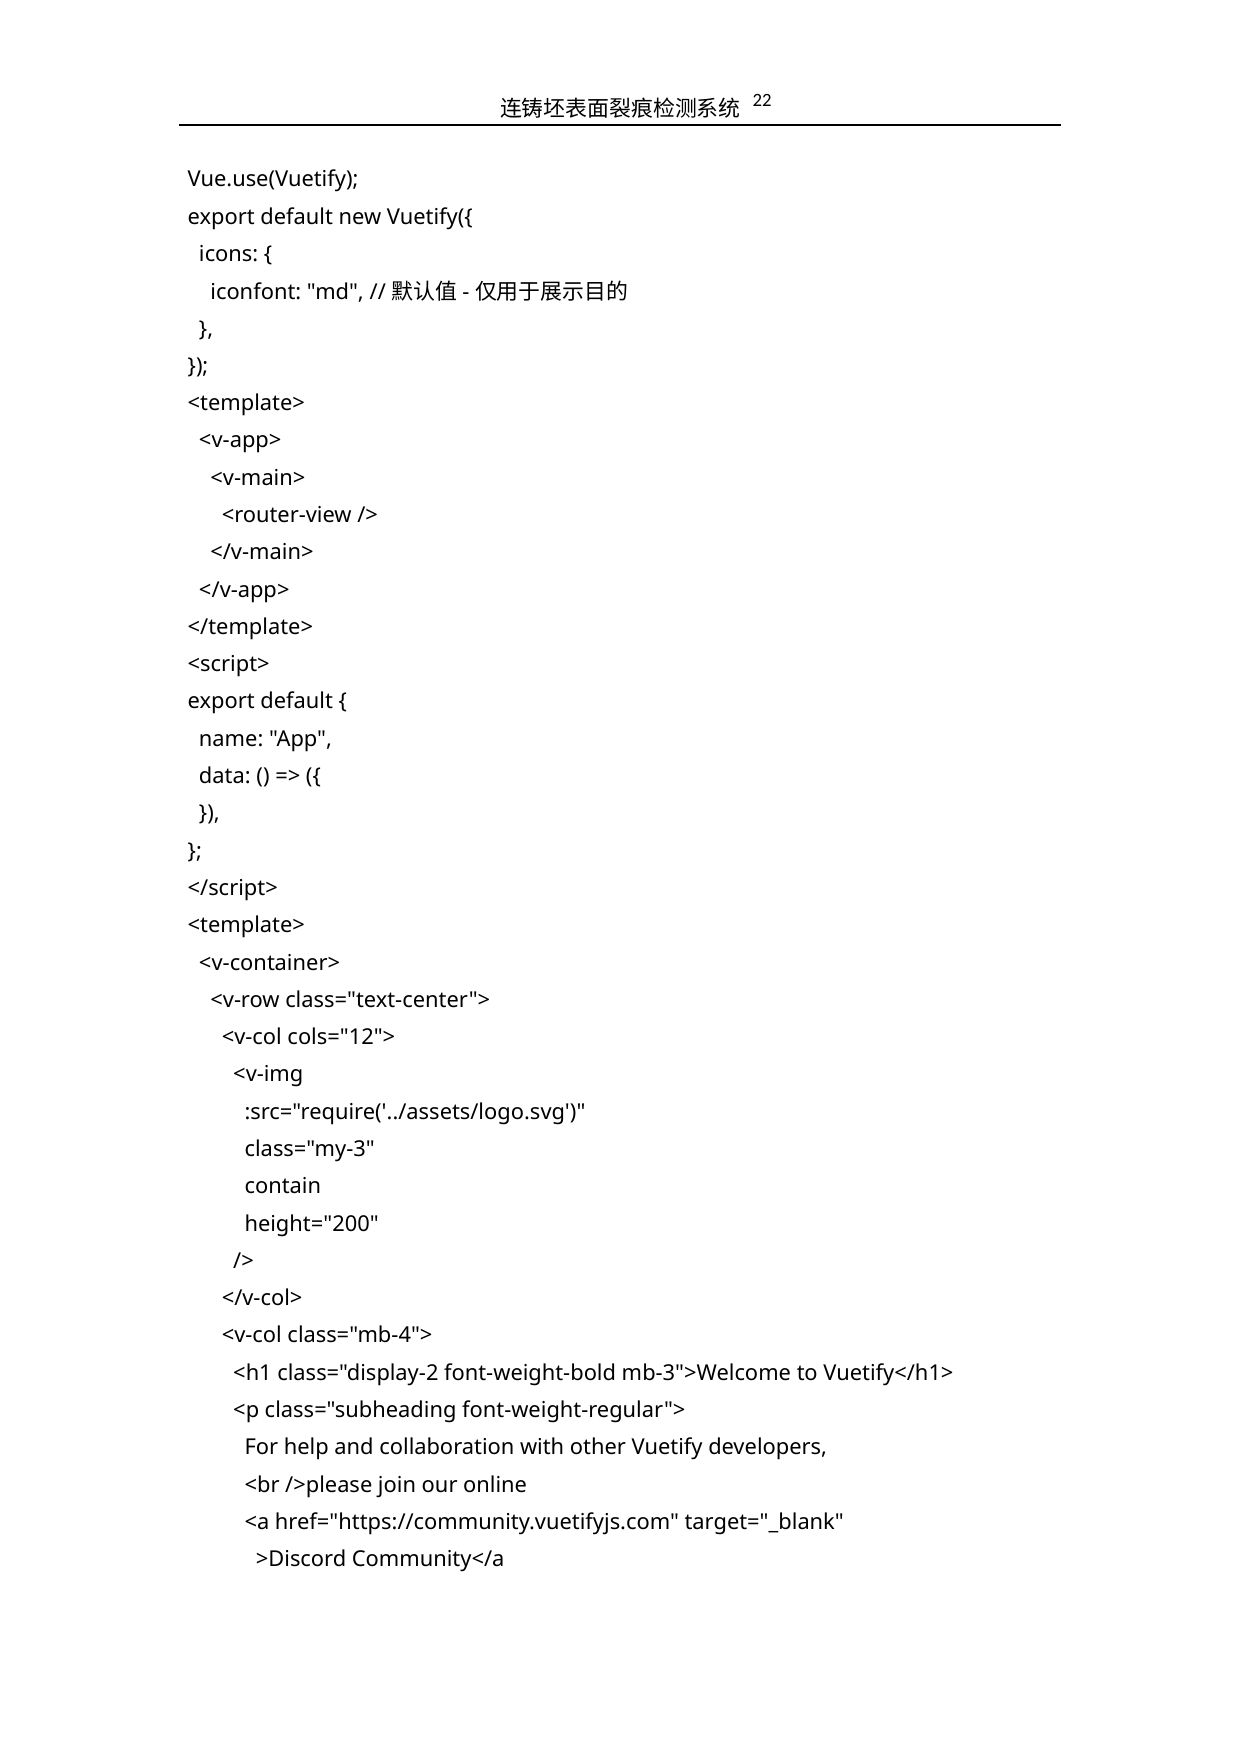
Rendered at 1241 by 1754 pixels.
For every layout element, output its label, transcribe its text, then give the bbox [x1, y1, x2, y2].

text </v-main> [187, 535, 1053, 567]
text </template> [187, 609, 1053, 642]
text /> [187, 1243, 1053, 1276]
text class="my-3" [187, 1132, 1053, 1164]
text <v-col class="mb-4"> [187, 1318, 1053, 1351]
text <script> [187, 647, 1053, 679]
text >Discord Community</a [187, 1542, 1053, 1574]
text data: () => ({ [187, 759, 1053, 791]
text Vue.use(Vuetify); [187, 162, 1053, 194]
text height="200" [187, 1206, 1053, 1239]
text <template> [187, 386, 1053, 418]
text </script> [187, 871, 1053, 903]
text <p class="subheading font-weight-regular"> [187, 1393, 1053, 1425]
text For help and collaboration with other Vuetify developers, [187, 1430, 1053, 1462]
text name: "App", [187, 721, 1053, 754]
text <v-container> [187, 945, 1053, 978]
text }; [187, 833, 1053, 866]
text export default new Vuetify({ [187, 199, 1053, 232]
text </v-col> [187, 1281, 1053, 1313]
text </v-app> [187, 572, 1053, 605]
text <v-main> [187, 460, 1053, 493]
text export default { [187, 684, 1053, 717]
text <router-view /> [187, 498, 1053, 530]
text <br />please join our online [187, 1467, 1053, 1500]
text :src="require('../assets/logo.svg')" [187, 1094, 1053, 1127]
text icons: { [187, 237, 1053, 269]
text <v-app> [187, 423, 1053, 456]
text <v-col cols="12"> [187, 1020, 1053, 1052]
text <a href="https://community.vuetifyjs.com" target="_blank" [187, 1504, 1053, 1537]
text <h1 class="display-2 font-weight-bold mb-3">Welcome to Vuetify</h1> [187, 1355, 1053, 1388]
text <v-img [187, 1057, 1053, 1089]
text }), [187, 796, 1053, 828]
text contain [187, 1169, 1053, 1201]
text }, [187, 311, 1053, 344]
text }); [187, 348, 1053, 381]
text iconfont: "md", // 默认值 - 仅用于展示目的 [187, 274, 1053, 306]
text <template> [187, 908, 1053, 940]
text <v-row class="text-center"> [187, 982, 1053, 1015]
